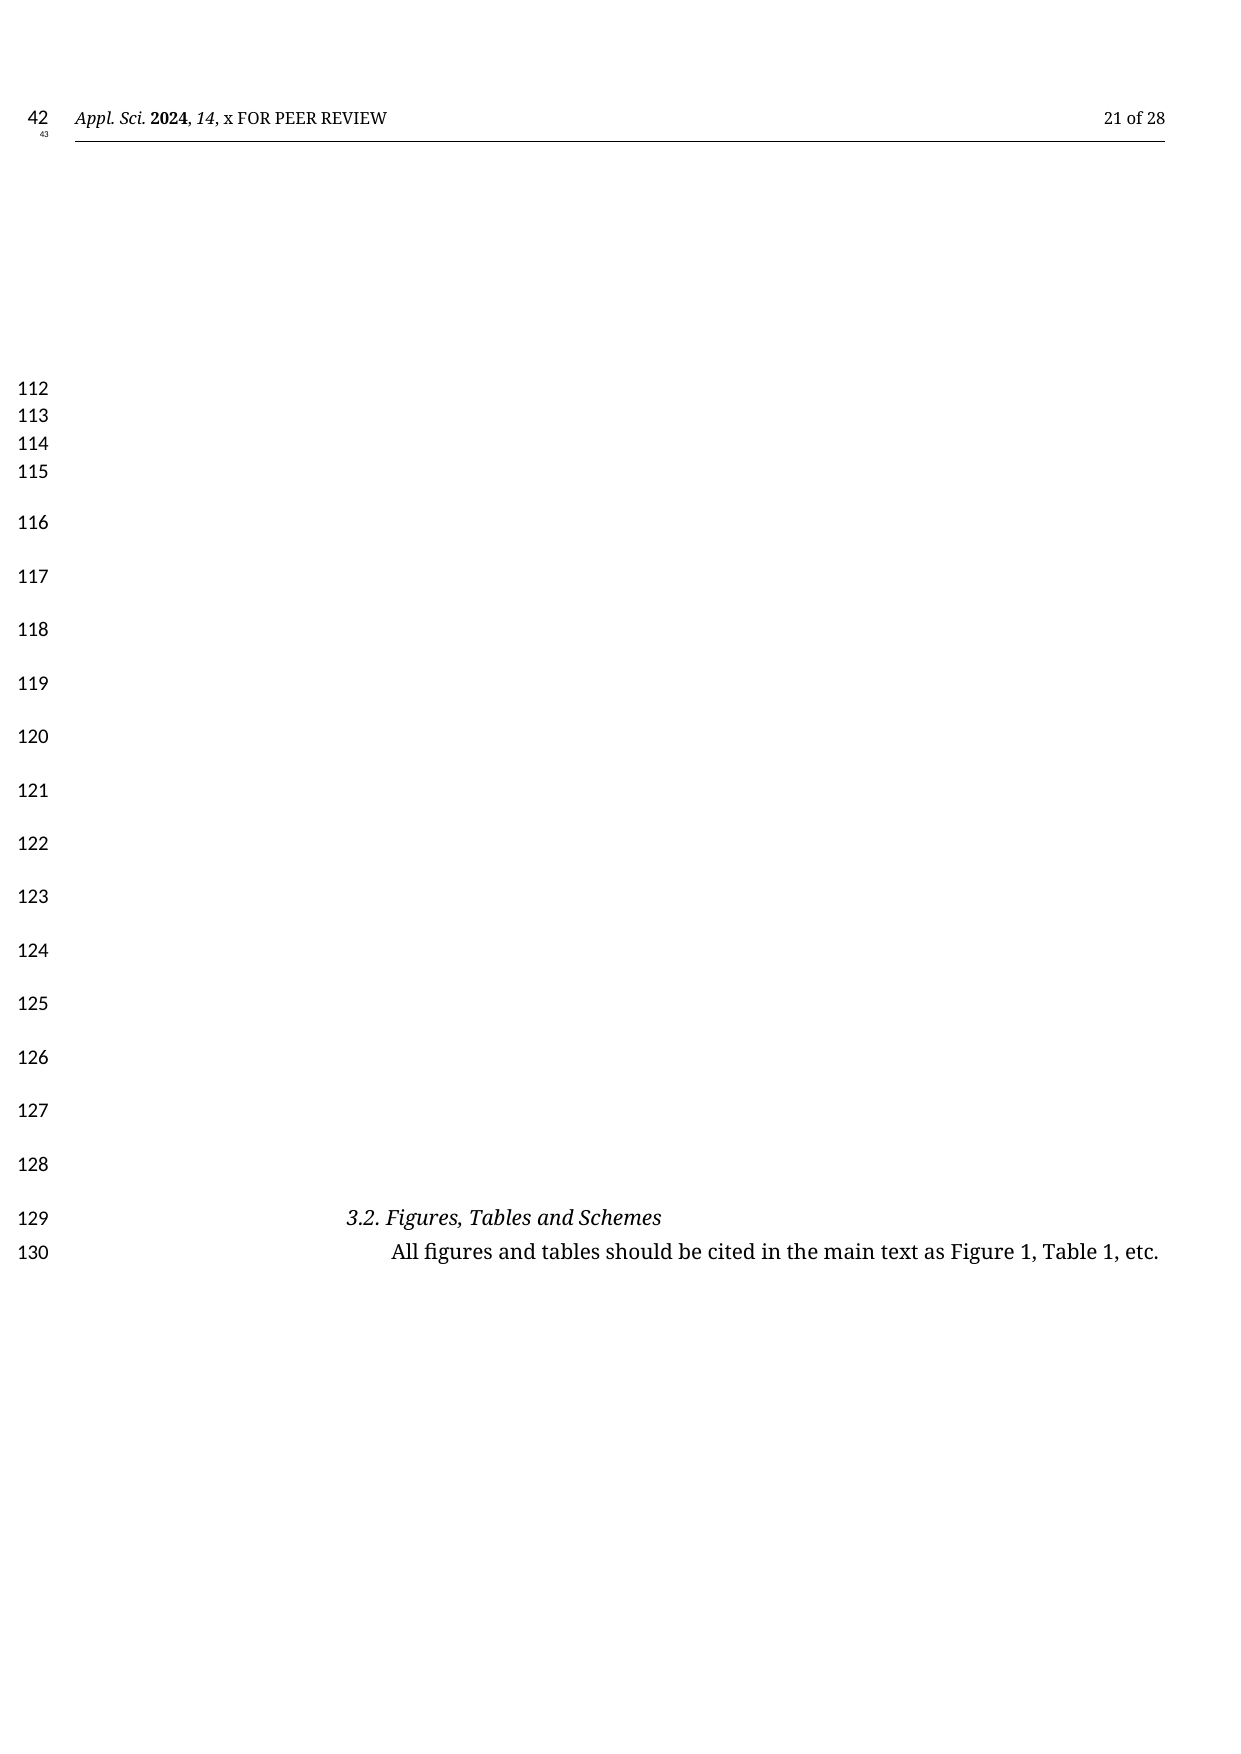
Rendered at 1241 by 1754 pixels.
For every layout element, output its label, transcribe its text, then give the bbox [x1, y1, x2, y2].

text All figures and tables should be cited in the main text as Figure 1, Table 1, etc. [347, 1237, 1165, 1264]
subtitle 3.2. Figures, Tables and Schemes [347, 1204, 1165, 1231]
